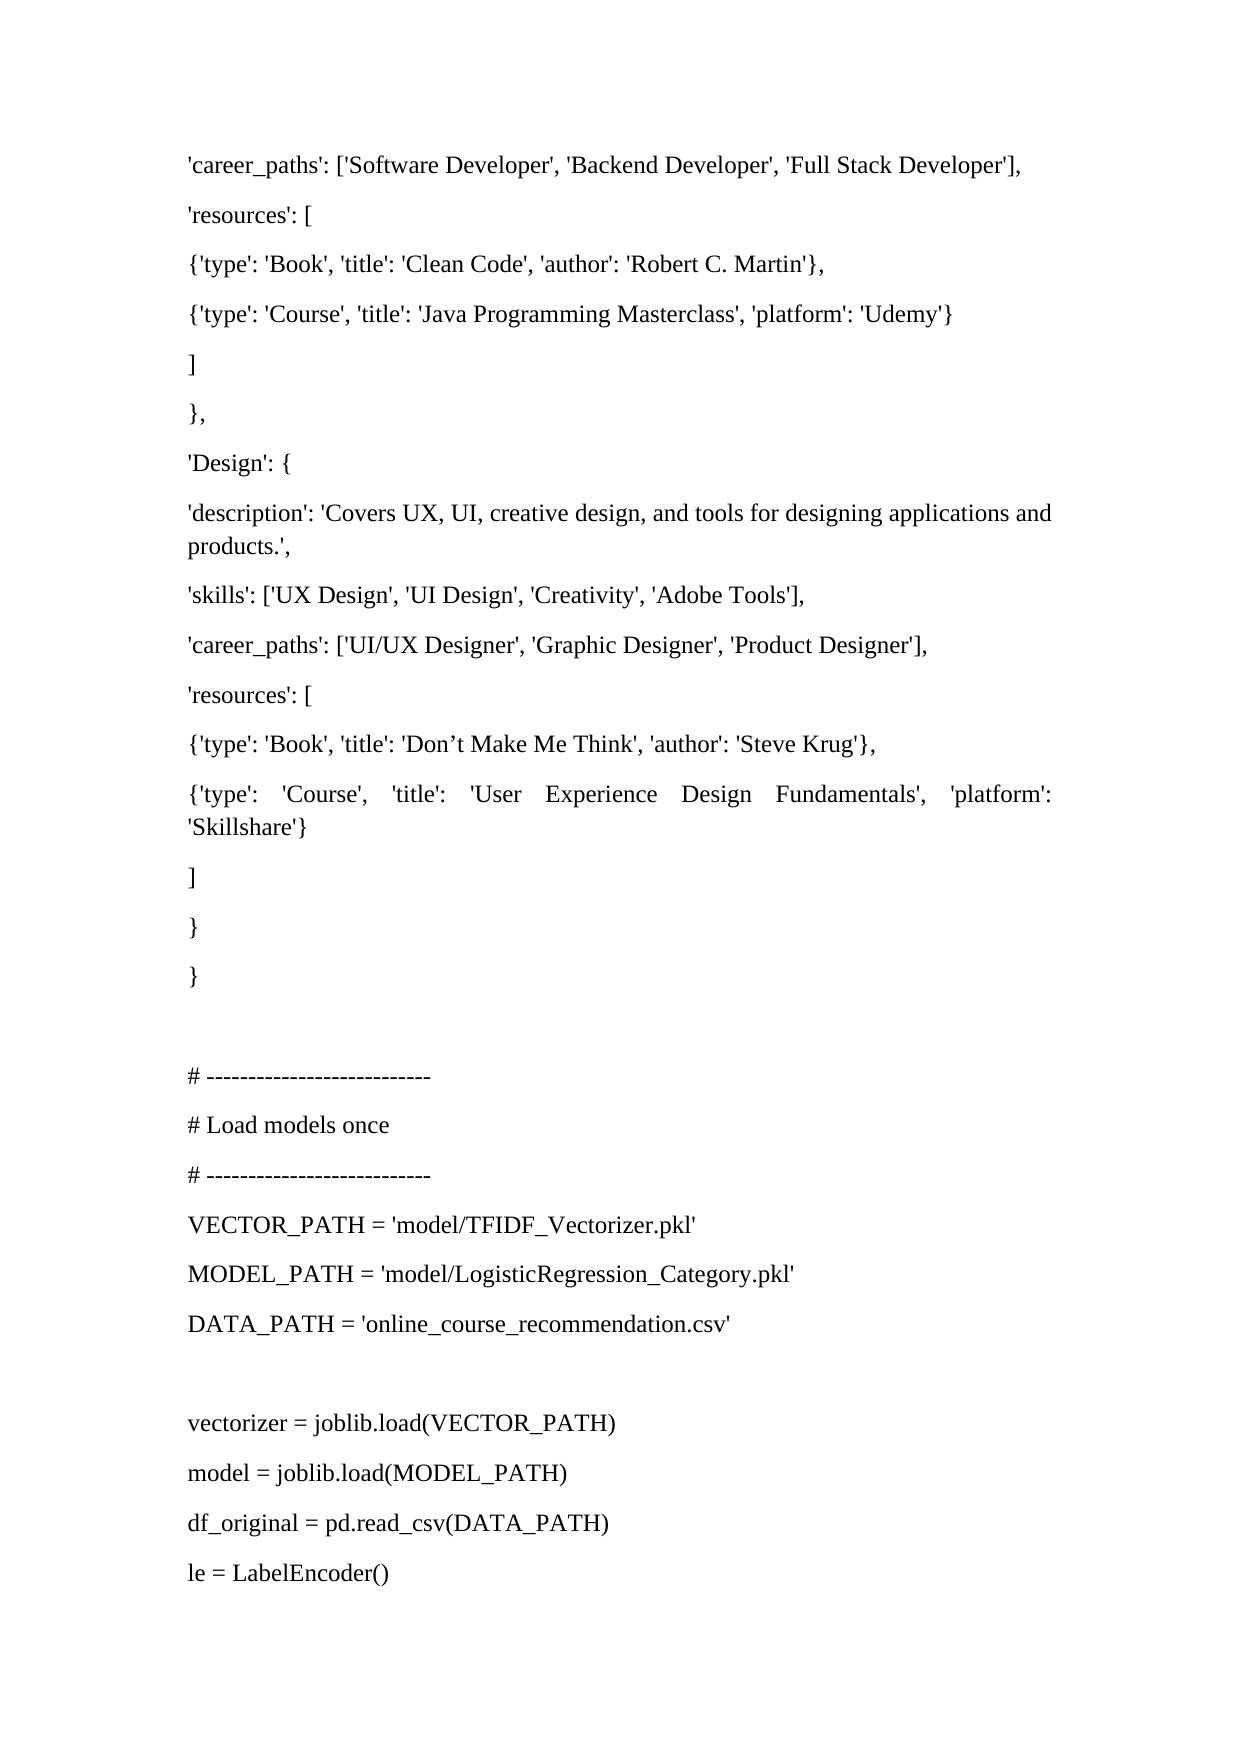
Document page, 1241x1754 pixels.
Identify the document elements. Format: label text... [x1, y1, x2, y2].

text ] [187, 349, 1053, 377]
text # --------------------------- [187, 1061, 1053, 1089]
text }, [187, 398, 1053, 427]
text {'type': 'Book', 'title': 'Clean Code', 'author': 'Robert C. Martin'}, [187, 249, 1053, 278]
text df_original = pd.read_csv(DATA_PATH) [187, 1508, 1053, 1537]
text 'career_paths': ['UI/UX Designer', 'Graphic Designer', 'Product Designer'], [187, 630, 1053, 659]
text le = LabelEncoder() [187, 1558, 1053, 1586]
text # Load models once [187, 1110, 1053, 1139]
text ] [187, 862, 1053, 891]
text VECTOR_PATH = 'model/TFIDF_Vectorizer.pkl' [187, 1210, 1053, 1238]
text MODEL_PATH = 'model/LogisticRegression_Category.pkl' [187, 1259, 1053, 1288]
text {'type': 'Book', 'title': 'Don’t Make Me Think', 'author': 'Steve Krug'}, [187, 729, 1053, 758]
text 'description': 'Covers UX, UI, creative design, and tools for designing applications and products.', [187, 498, 1053, 559]
text {'type': 'Course', 'title': 'Java Programming Masterclass', 'platform': 'Udemy'} [187, 299, 1053, 328]
text # --------------------------- [187, 1160, 1053, 1189]
text DATA_PATH = 'online_course_recommendation.csv' [187, 1309, 1053, 1338]
text } [187, 912, 1053, 940]
text 'resources': [ [187, 200, 1053, 228]
text model = joblib.load(MODEL_PATH) [187, 1458, 1053, 1487]
text vectorizer = joblib.load(VECTOR_PATH) [187, 1408, 1053, 1437]
text 'career_paths': ['Software Developer', 'Backend Developer', 'Full Stack Developer'], [187, 150, 1053, 179]
text {'type': 'Course', 'title': 'User Experience Design Fundamentals', 'platform': 'Skillshare'} [187, 779, 1053, 841]
text 'resources': [ [187, 680, 1053, 709]
text 'Design': { [187, 448, 1053, 477]
text } [187, 961, 1053, 990]
text 'skills': ['UX Design', 'UI Design', 'Creativity', 'Adobe Tools'], [187, 581, 1053, 609]
